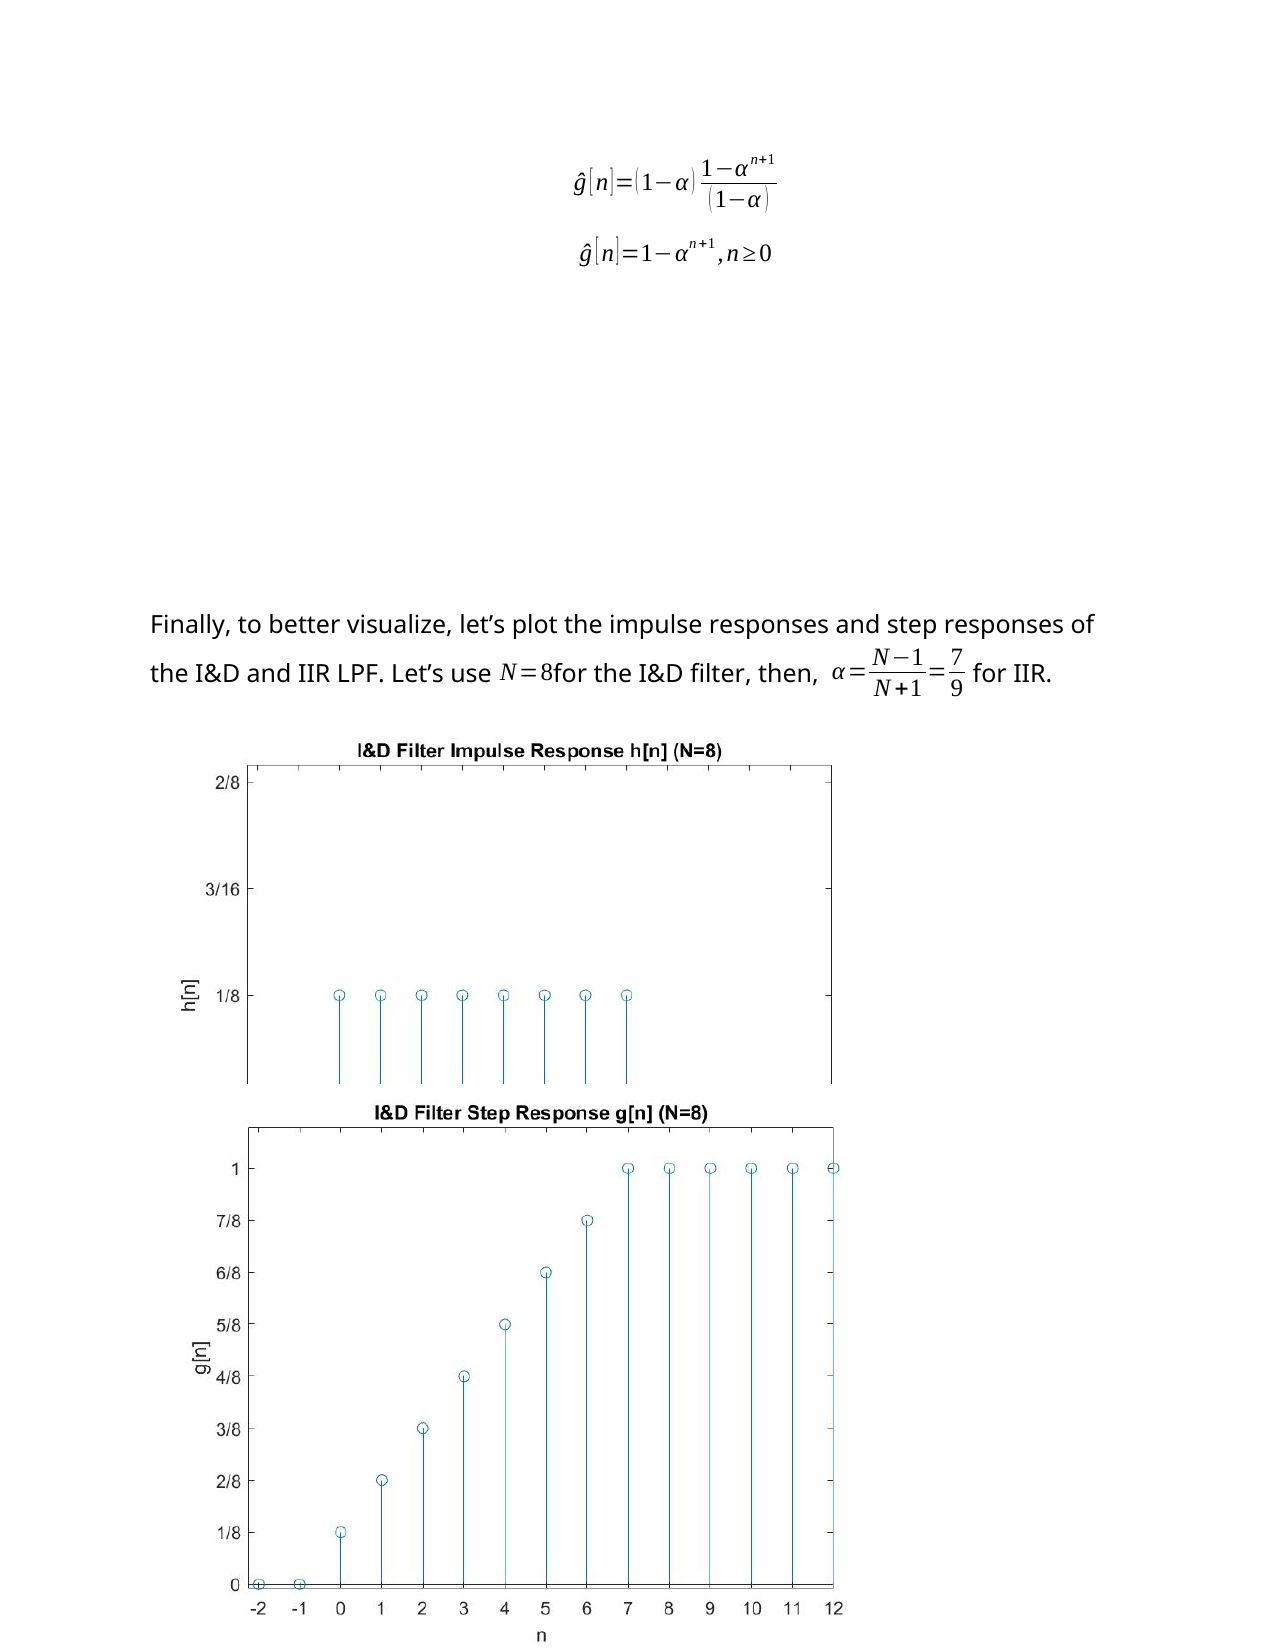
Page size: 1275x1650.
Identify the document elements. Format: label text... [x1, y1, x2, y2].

picture [149, 722, 900, 1647]
text Finally, to better visualize, let’s plot the impulse responses and step responses of the I&D and IIR LPF. Let’s use for the I&D filter, then, for IIR. [150, 606, 1125, 702]
